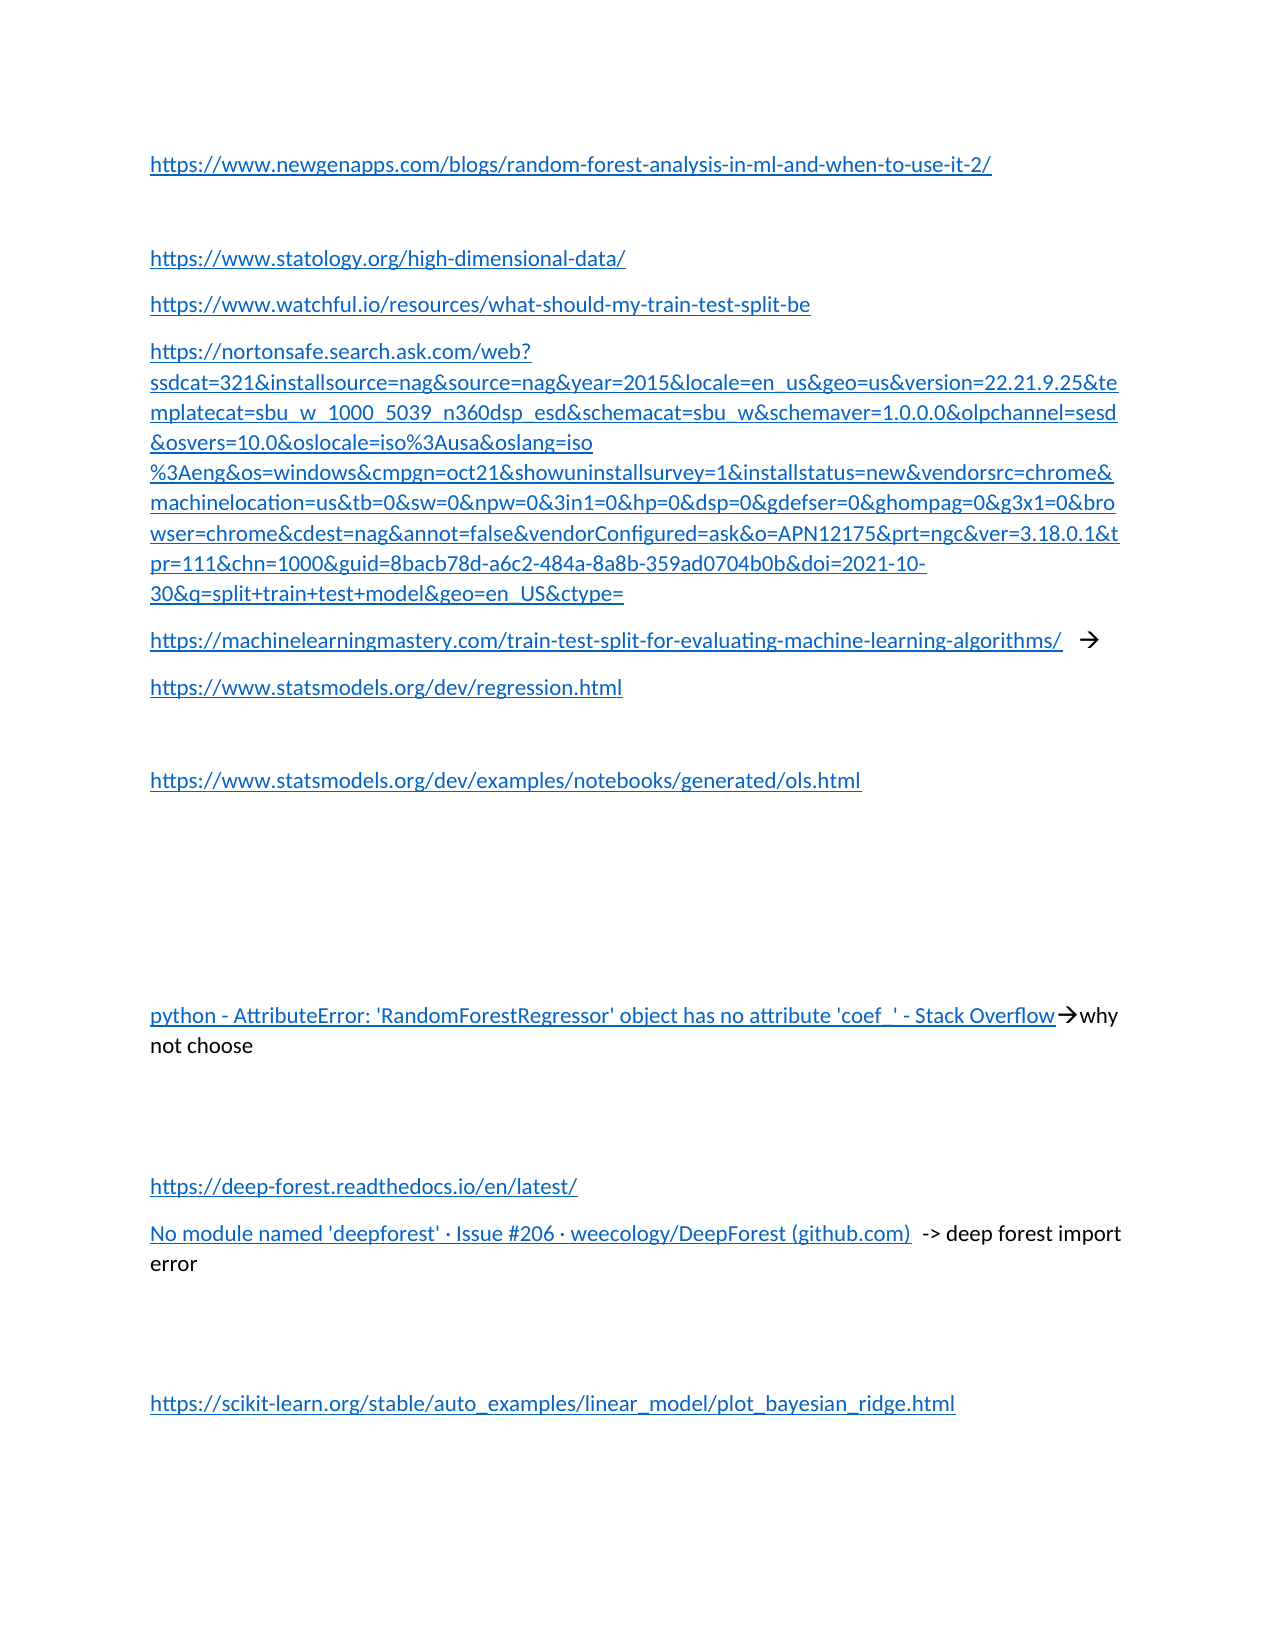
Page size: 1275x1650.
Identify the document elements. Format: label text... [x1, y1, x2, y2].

text https://www.newgenapps.com/blogs/random-forest-analysis-in-ml-and-when-to-use-it-2/ [150, 150, 1125, 178]
text https://scikit-learn.org/stable/auto_examples/linear_model/plot_bayesian_ridge.html [150, 1389, 1125, 1418]
text https://www.statsmodels.org/dev/examples/notebooks/generated/ols.html [150, 767, 1125, 795]
text https://deep-forest.readthedocs.io/en/latest/ [150, 1172, 1125, 1200]
text python - AttributeError: 'RandomForestRegressor' object has no attribute 'coef_' - Stack Overflowwhy not choose [150, 1001, 1125, 1059]
text https://www.watchful.io/resources/what-should-my-train-test-split-be [150, 291, 1125, 319]
text https://nortonsafe.search.ask.com/web?ssdcat=321&installsource=nag&source=nag&year=2015&locale=en_us&geo=us&version=22.21.9.25&templatecat=sbu_w_1000_5039_n360dsp_esd&schemacat=sbu_w&schemaver=1.0.0.0&olpchannel=sesd&osvers=10.0&oslocale=iso%3Ausa&oslang=iso%3Aeng&os=windows&cmpgn=oct21&showuninstallsurvey=1&installstatus=new&vendorsrc=chrome&machinelocation=us&tb=0&sw=0&npw=0&3in1=0&hp=0&dsp=0&gdefser=0&ghompag=0&g3x1=0&browser=chrome&cdest=nag&annot=false&vendorConfigured=ask&o=APN12175&prt=ngc&ver=3.18.0.1&tpr=111&chn=1000&guid=8bacb78d-a6c2-484a-8a8b-359ad0704b0b&doi=2021-10-30&q=split+train+test+model&geo=en_US&ctype= [150, 337, 1125, 607]
text https://www.statsmodels.org/dev/regression.html [150, 673, 1125, 701]
text https://www.statology.org/high-dimensional-data/ [150, 244, 1125, 272]
text https://machinelearningmastery.com/train-test-split-for-evaluating-machine-learning-algorithms/ [150, 626, 1125, 654]
text No module named 'deepforest' · Issue #206 · weecology/DeepForest (github.com) -> deep forest import error [150, 1219, 1125, 1277]
